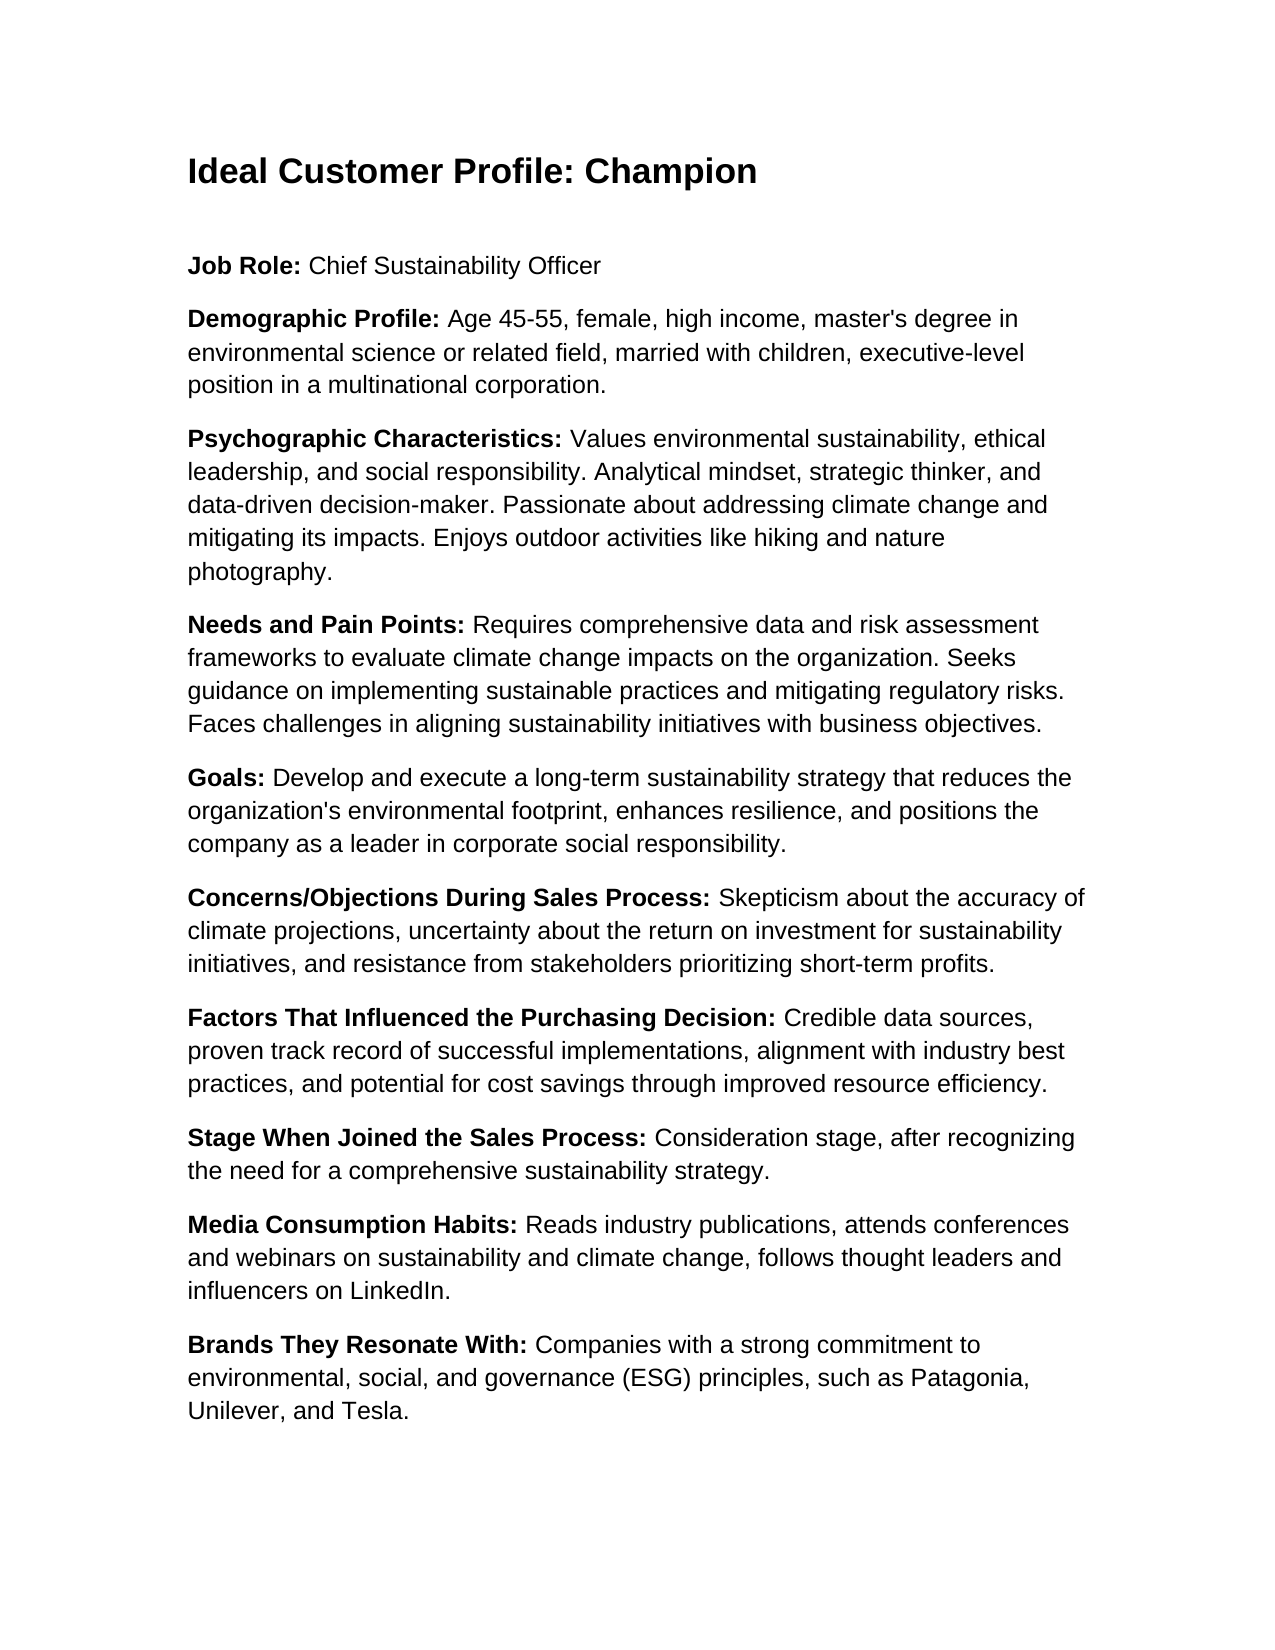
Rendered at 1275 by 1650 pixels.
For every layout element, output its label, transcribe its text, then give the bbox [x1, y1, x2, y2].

subtitle Ideal Customer Profile: Champion [187, 150, 1087, 191]
text Concerns/Objections During Sales Process: Skepticism about the accuracy of climate projections, uncertainty about the return on investment for sustainability initiatives, and resistance from stakeholders prioritizing short-term profits. [187, 883, 1087, 978]
text Demographic Profile: Age 45-55, female, high income, master's degree in environmental science or related field, married with children, executive-level position in a multinational corporation. [187, 304, 1087, 399]
text Factors That Influenced the Purchasing Decision: Credible data sources, proven track record of successful implementations, alignment with industry best practices, and potential for cost savings through improved resource efficiency. [187, 1003, 1087, 1098]
text Job Role: Chief Sustainability Officer [187, 251, 1087, 279]
text Brands They Resonate With: Companies with a strong commitment to environmental, social, and governance (ESG) principles, such as Patagonia, Unilever, and Tesla. [187, 1330, 1087, 1424]
text Needs and Pain Points: Requires comprehensive data and risk assessment frameworks to evaluate climate change impacts on the organization. Seeks guidance on implementing sustainable practices and mitigating regulatory risks. Faces challenges in aligning sustainability initiatives with business objectives. [187, 610, 1087, 738]
text Psychographic Characteristics: Values environmental sustainability, ethical leadership, and social responsibility. Analytical mindset, strategic thinker, and data-driven decision-maker. Passionate about addressing climate change and mitigating its impacts. Enjoys outdoor activities like hiking and nature photography. [187, 424, 1087, 585]
text Stage When Joined the Sales Process: Consideration stage, after recognizing the need for a comprehensive sustainability strategy. [187, 1123, 1087, 1185]
text Goals: Develop and execute a long-term sustainability strategy that reduces the organization's environmental footprint, enhances resilience, and positions the company as a leader in corporate social responsibility. [187, 763, 1087, 858]
text Media Consumption Habits: Reads industry publications, attends conferences and webinars on sustainability and climate change, follows thought leaders and influencers on LinkedIn. [187, 1210, 1087, 1304]
